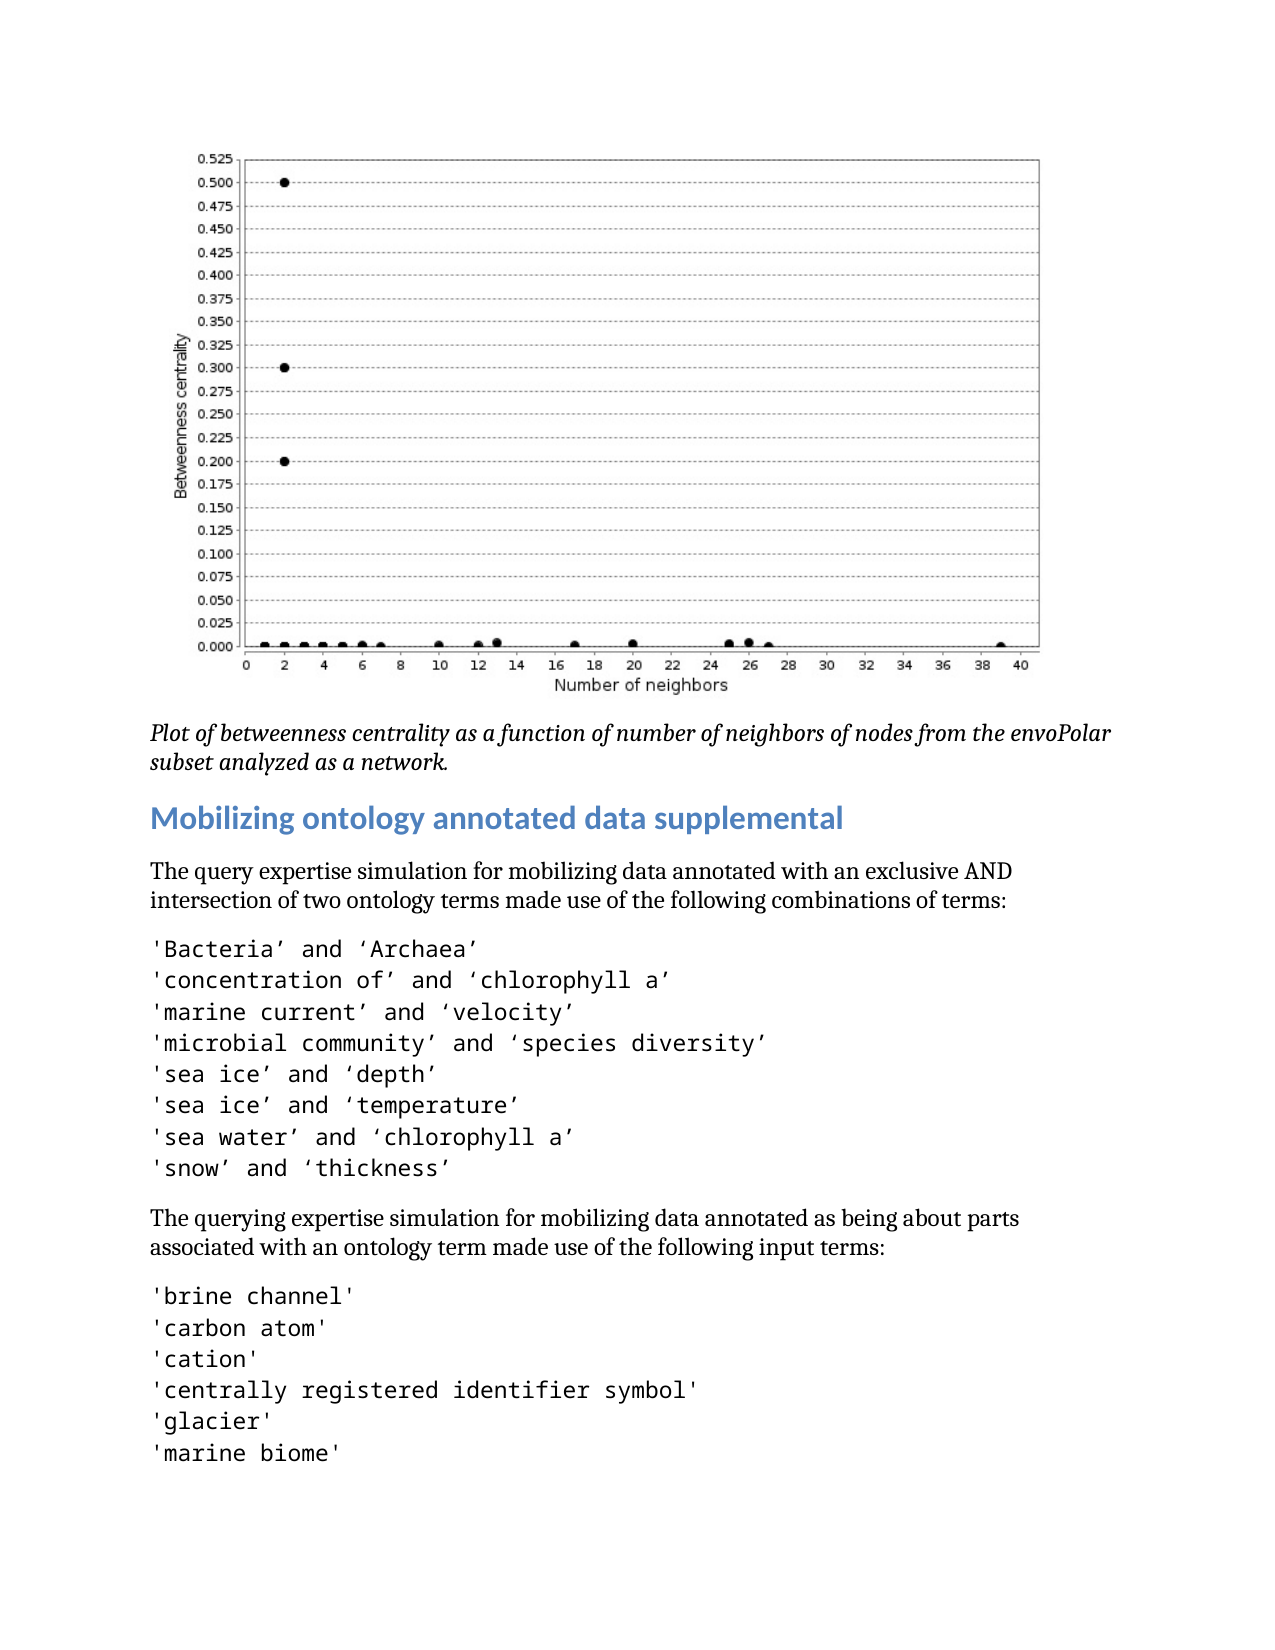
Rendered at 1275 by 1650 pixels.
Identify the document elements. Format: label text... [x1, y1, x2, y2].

text 'brine channel' 'carbon atom' 'cation' 'centrally registered identifier symbol' 'glacier' 'marine biome' 'melt pond' 'ocean' [150, 1280, 1125, 1468]
text The querying expertise simulation for mobilizing data annotated as being about parts associated with an ontology term made use of the following input terms: [150, 1204, 1125, 1261]
picture [168, 150, 1044, 699]
text The query expertise simulation for mobilizing data annotated with an exclusive AND intersection of two ontology terms made use of the following combinations of terms: [150, 857, 1125, 914]
text Plot of betweenness centrality as a function of number of neighbors of nodes from the envoPolar subset analyzed as a network. [150, 719, 1125, 777]
text 'Bacteria’ and ‘Archaea’ 'concentration of’ and ‘chlorophyll a’ 'marine current’ and ‘velocity’ 'microbial community’ and ‘species diversity’ 'sea ice’ and ‘depth’ 'sea ice’ and ‘temperature’ 'sea water’ and ‘chlorophyll a’ 'snow’ and ‘thickness’ [150, 933, 1125, 1183]
subtitle Mobilizing ontology annotated data supplemental [150, 797, 1125, 838]
